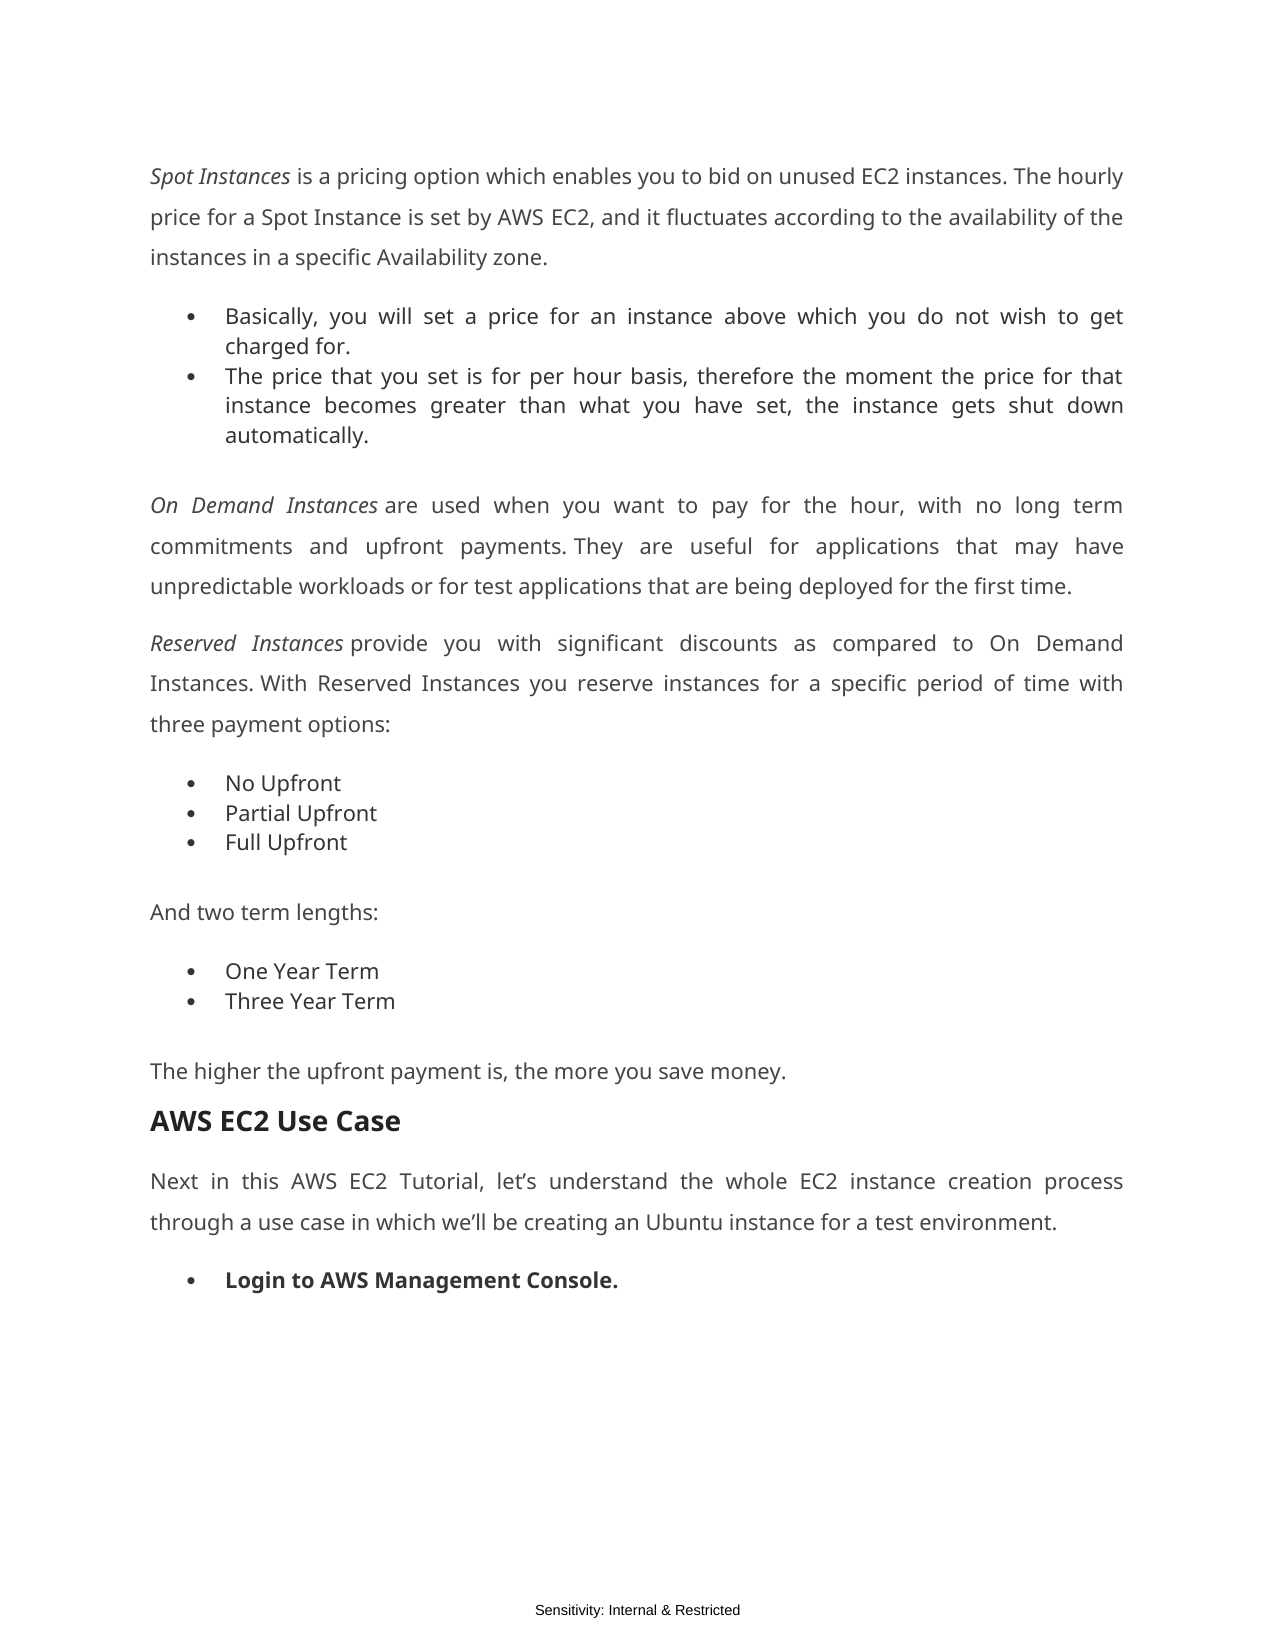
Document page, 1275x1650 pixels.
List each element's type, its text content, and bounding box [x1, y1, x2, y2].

list One Year Term [187, 956, 1125, 986]
list Basically, you will set a price for an instance above which you do not wish to get charged for. [187, 301, 1125, 361]
text And two term lengths: [150, 886, 1125, 927]
text Spot Instances is a pricing option which enables you to bid on unused EC2 instances. The hourly price for a Spot Instance is set by AWS EC2, and it fluctuates according to the availability of the instances in a specific Availability zone. [150, 150, 1125, 272]
list No Upfront [187, 768, 1125, 797]
text Next in this AWS EC2 Tutorial, let’s understand the whole EC2 instance creation process through a use case in which we’ll be creating an Ubuntu instance for a test environment. [150, 1155, 1125, 1236]
text On Demand Instances are used when you want to pay for the hour, with no long term commitments and upfront payments. They are useful for applications that may have unpredictable workloads or for test applications that are being deployed for the first time. [150, 479, 1125, 601]
list The price that you set is for per hour basis, therefore the moment the price for that instance becomes greater than what you have set, the instance gets shut down automatically. [187, 361, 1125, 450]
text AWS EC2 Use Case [150, 1101, 1125, 1139]
list Partial Upfront [187, 797, 1125, 827]
text The higher the upfront payment is, the more you save money. [150, 1045, 1125, 1085]
list Login to AWS Management Console. [187, 1265, 1125, 1323]
list Full Upfront [187, 827, 1125, 857]
list Three Year Term [187, 986, 1125, 1016]
text Reserved Instances provide you with significant discounts as compared to On Demand Instances. With Reserved Instances you reserve instances for a specific period of time with three payment options: [150, 617, 1125, 738]
